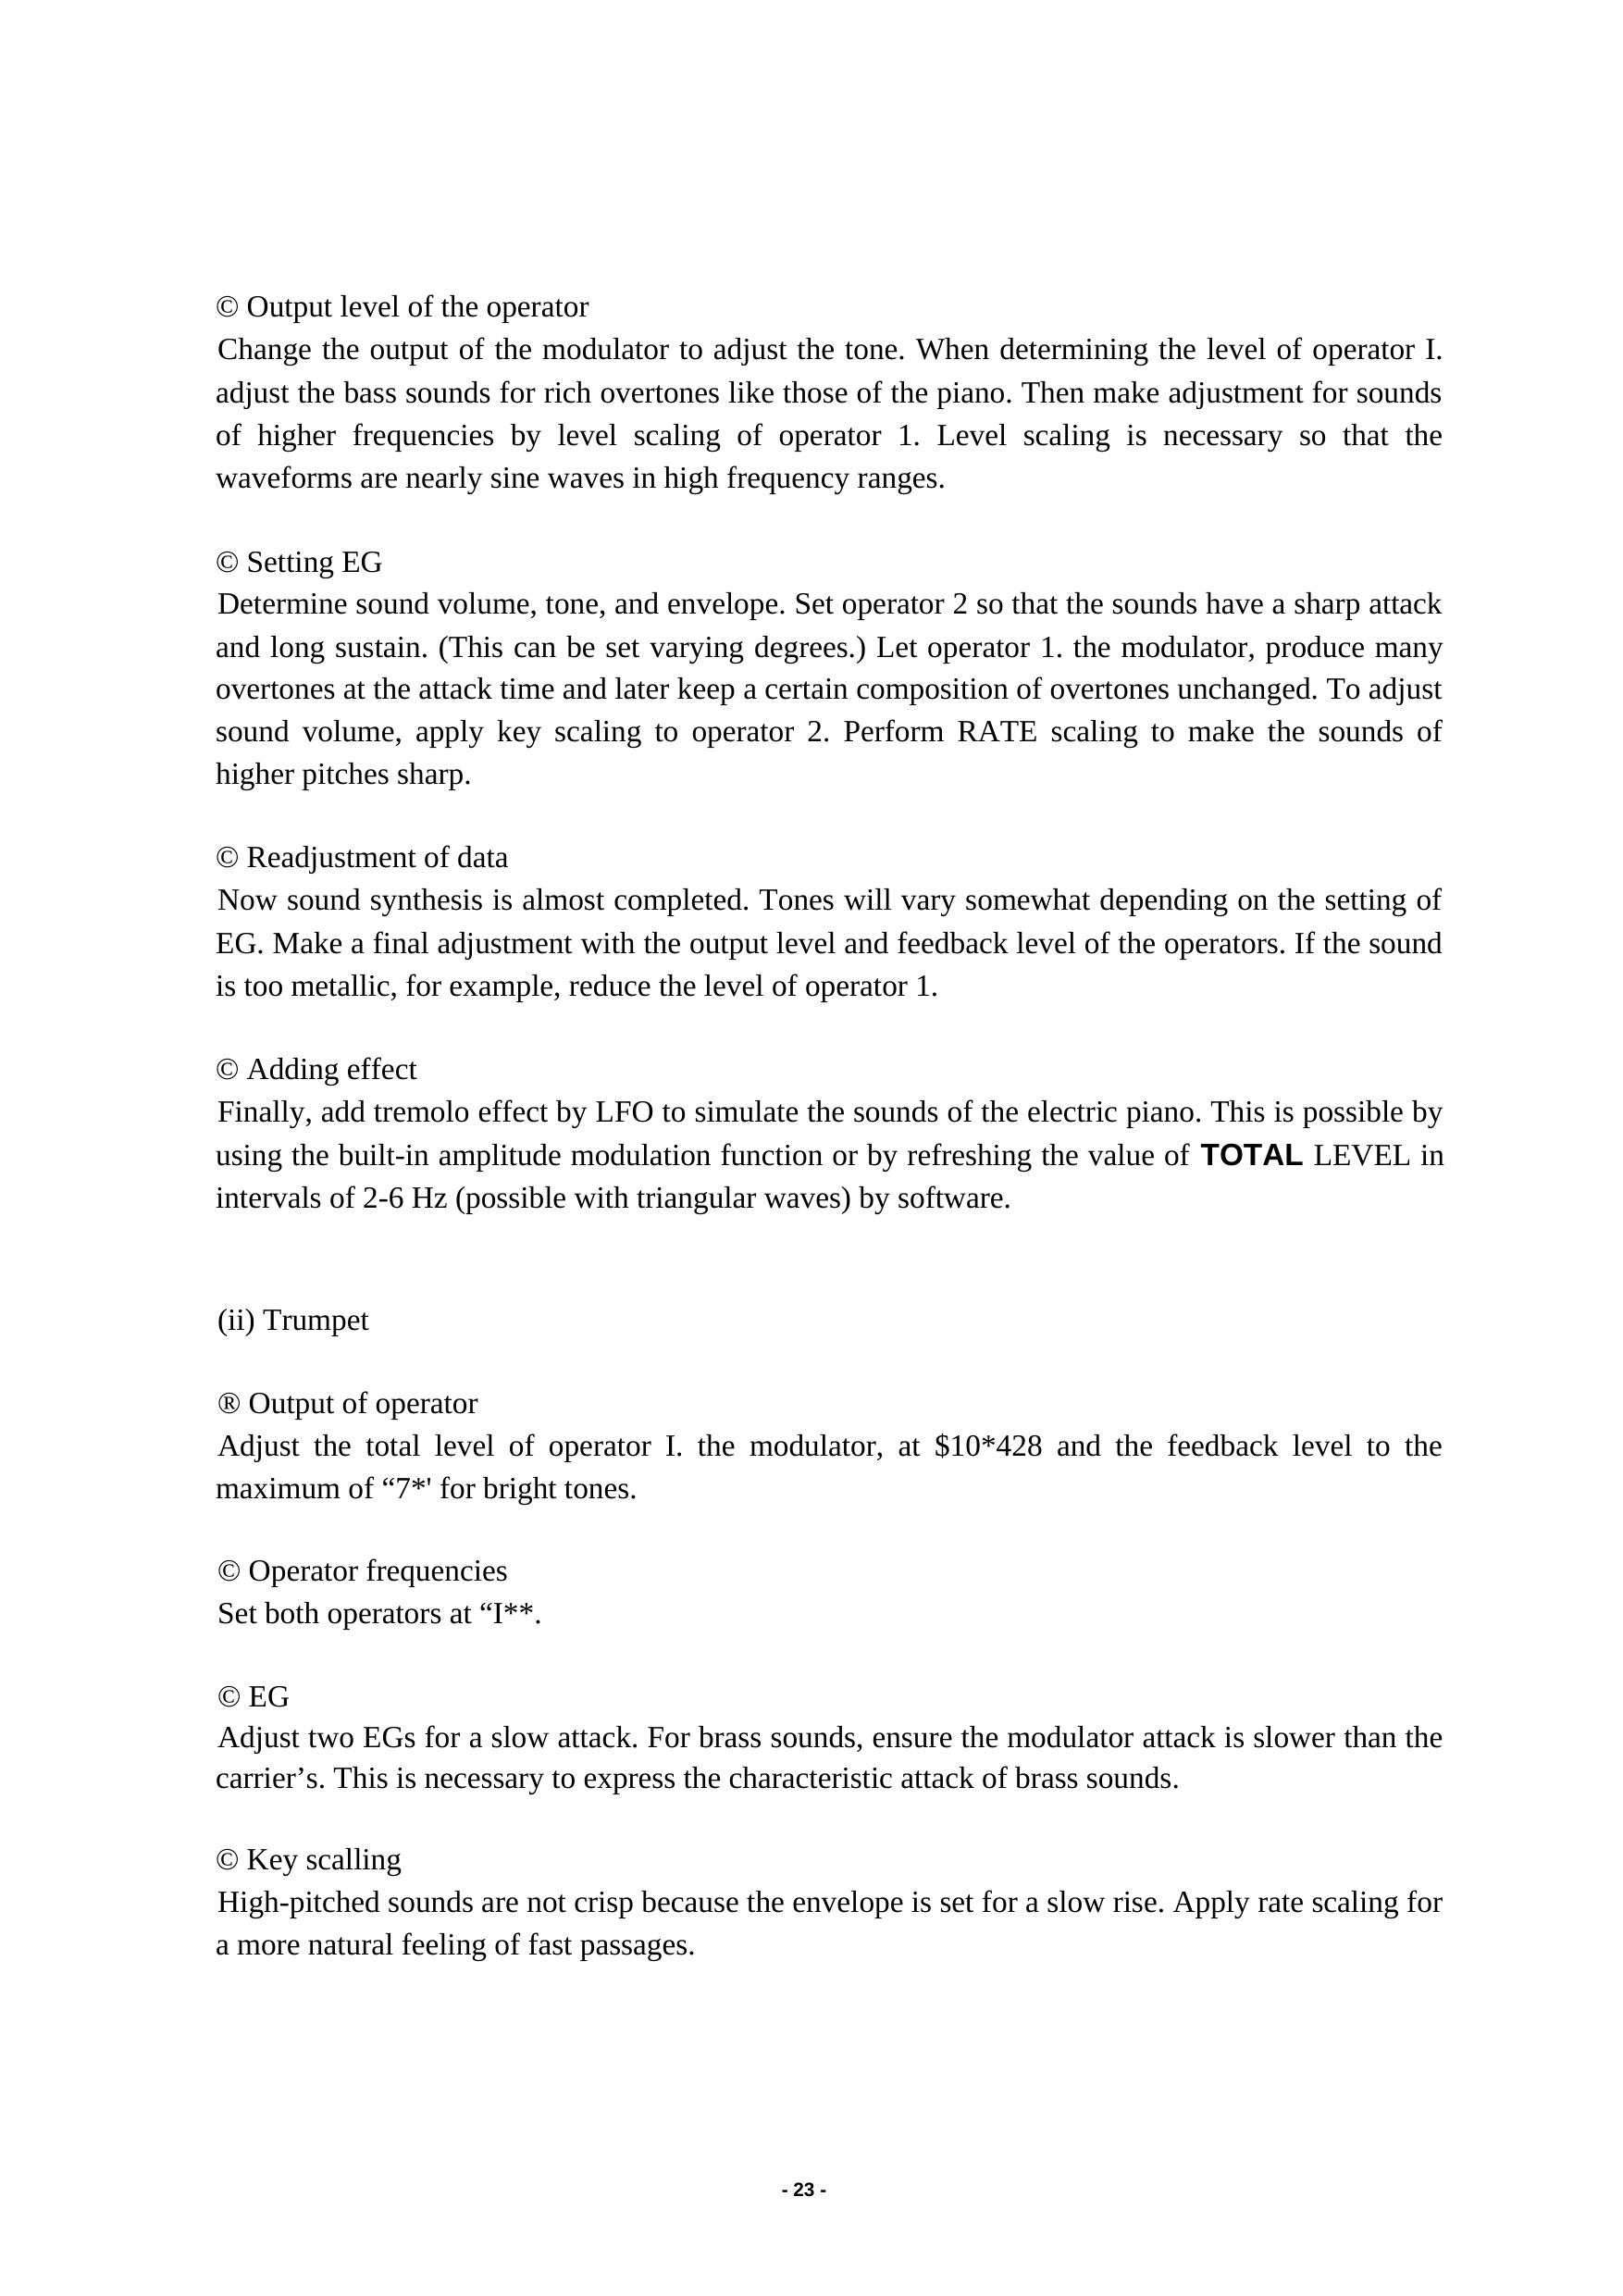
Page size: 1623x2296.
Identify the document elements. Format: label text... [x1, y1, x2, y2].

text © Output level of the operator [146, 288, 1444, 324]
text © EG [216, 1678, 1444, 1714]
text ® Output of operator [216, 1384, 1444, 1420]
text Finally, add tremolo effect by LFO to simulate the sounds of the electric piano. This is possible by using the built-in amplitude modulation function or by refreshing the value of TOTAL LEVEL in intervals of 2-6 Hz (possible with triangular waves) by software. [216, 1094, 1444, 1215]
text Adjust two EGs for a slow attack. For brass sounds, ensure the modulator attack is slower than the carrier’s. This is necessary to express the characteristic attack of brass sounds. [216, 1719, 1444, 1795]
text © Setting EG [146, 543, 1444, 578]
text High-pitched sounds are not crisp because the envelope is set for a slow rise. Apply rate scaling for a more natural feeling of fast passages. [216, 1883, 1444, 1961]
text © Adding effect [146, 1050, 1444, 1086]
text Now sound synthesis is almost completed. Tones will vary somewhat depending on the setting of EG. Make a final adjustment with the output level and feedback level of the operators. If the sound is too metallic, for example, reduce the level of operator 1. [216, 882, 1444, 1003]
text Change the output of the modulator to adjust the tone. When determining the level of operator I. adjust the bass sounds for rich overtones like those of the piano. Then make adjustment for sounds of higher frequencies by level scaling of operator 1. Level scaling is necessary so that the waveforms are nearly sine waves in high frequency ranges. [216, 331, 1444, 495]
text Set both operators at “I**. [216, 1595, 1444, 1631]
text © Operator frequencies [216, 1553, 1444, 1588]
text © Key scalling [146, 1841, 1444, 1877]
text Determine sound volume, tone, and envelope. Set operator 2 so that the sounds have a sharp attack and long sustain. (This can be set varying degrees.) Let operator 1. the modulator, produce many overtones at the attack time and later keep a certain composition of overtones unchanged. To adjust sound volume, apply key scaling to operator 2. Perform RATE scaling to make the sounds of higher pitches sharp. [216, 586, 1444, 791]
text Adjust the total level of operator I. the modulator, at $10*428 and the feedback level to the maximum of “7*' for bright tones. [216, 1427, 1444, 1505]
text (ii) Trumpet [216, 1301, 1444, 1337]
text © Readjustment of data [146, 838, 1444, 874]
text - 23 - [762, 2178, 846, 2201]
